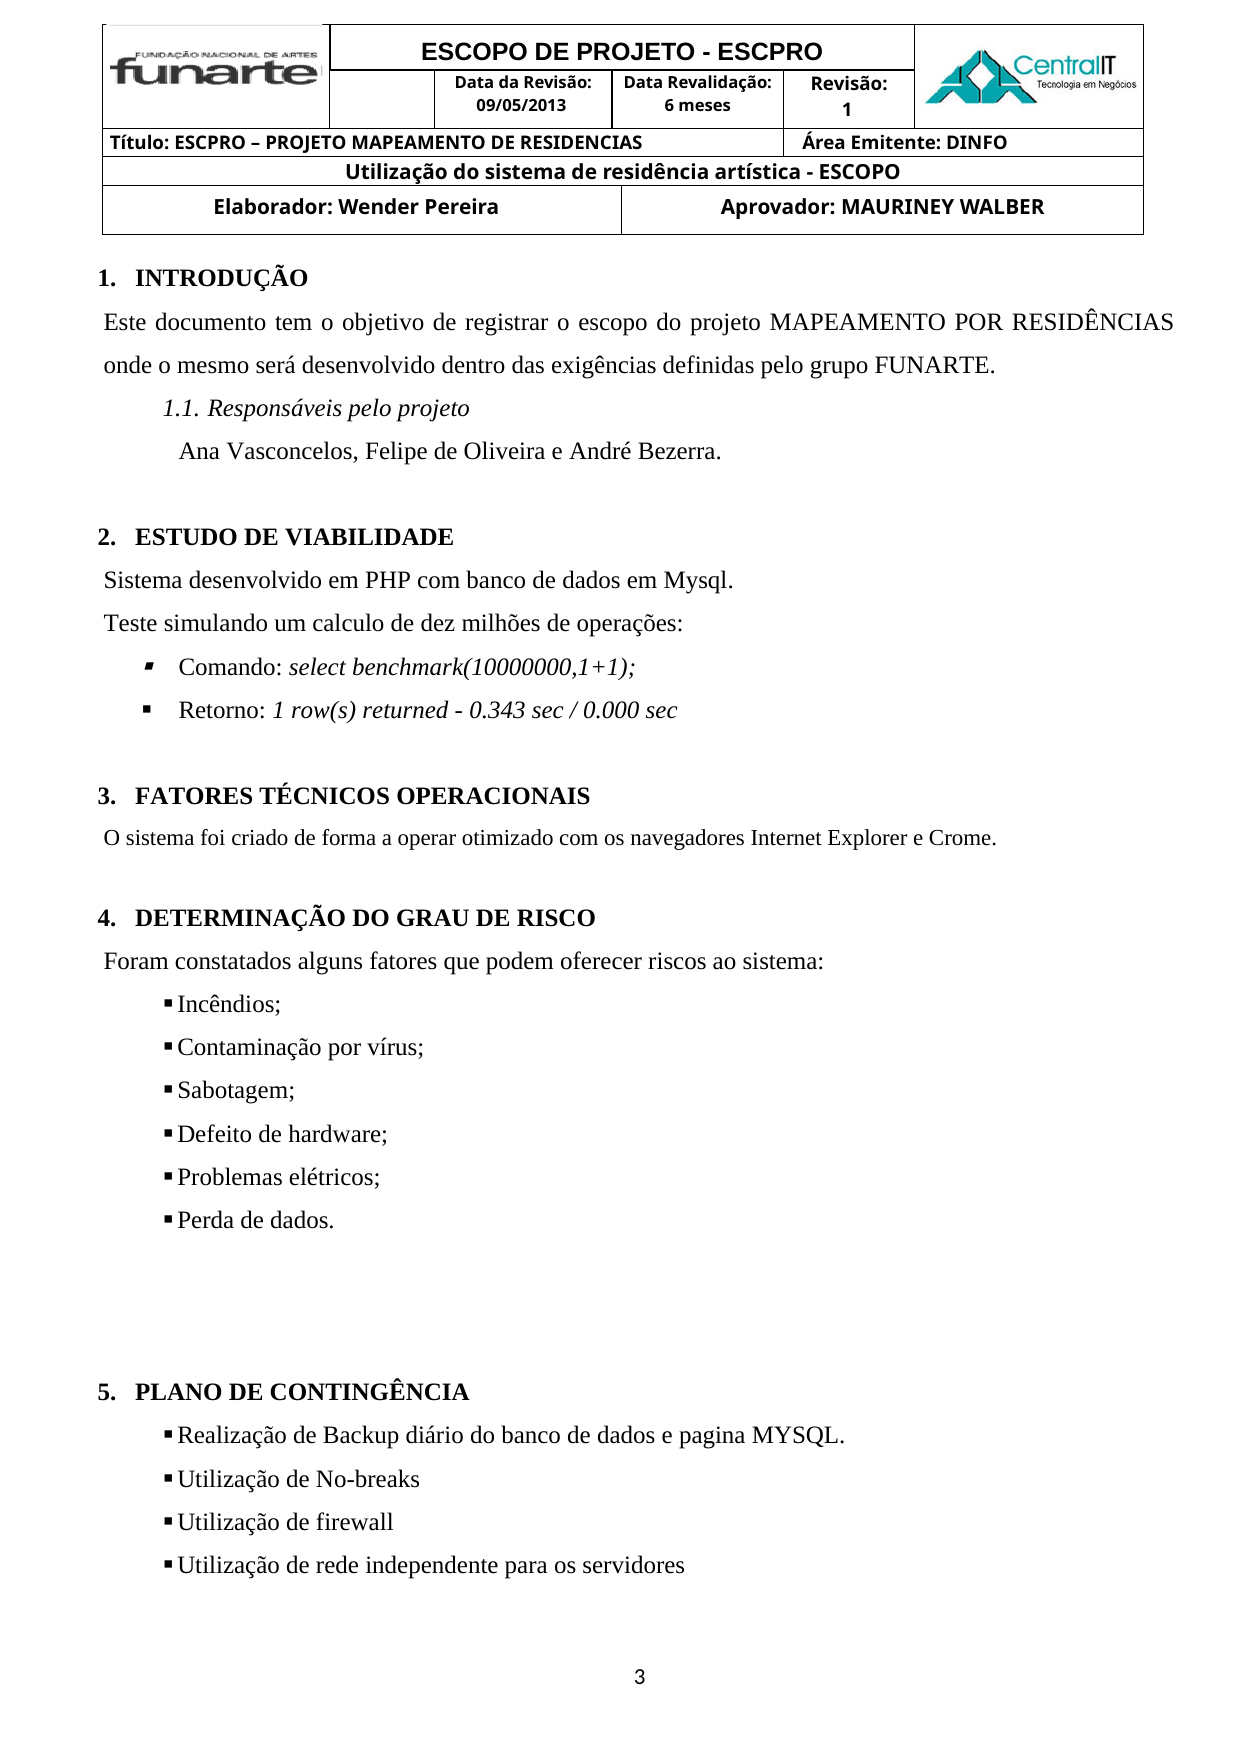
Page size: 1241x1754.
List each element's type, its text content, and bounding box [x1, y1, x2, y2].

list Sistema desenvolvido em PHP com banco de dados em Mysql. [103, 565, 1175, 594]
list Utilização de rede independente para os servidores [162, 1550, 1175, 1579]
list ESTUDO DE VIABILIDADE [97, 522, 1175, 551]
list O sistema foi criado de forma a operar otimizado com os navegadores Internet Explorer e Crome. [103, 824, 1175, 850]
list Teste simulando um calculo de dez milhões de operações: [103, 608, 1175, 637]
list FATORES TÉCNICOS OPERACIONAIS [97, 781, 1175, 810]
text Foram constatados alguns fatores que podem oferecer riscos ao sistema: [103, 946, 1175, 975]
list Utilização de No-breaks [162, 1464, 1175, 1492]
list Sabotagem; [162, 1076, 1175, 1104]
list Perda de dados. [162, 1205, 1175, 1234]
list Realização de Backup diário do banco de dados e pagina MYSQL. [162, 1421, 1175, 1449]
list Problemas elétricos; [162, 1162, 1175, 1191]
list Este documento tem o objetivo de registrar o escopo do projeto MAPEAMENTO POR RESIDÊNCIAS onde o mesmo será desenvolvido dentro das exigências definidas pelo grupo FUNARTE. [103, 307, 1175, 378]
list Incêndios; [162, 989, 1175, 1018]
list INTRODUÇÃO [97, 263, 1175, 292]
list Contaminação por vírus; [162, 1032, 1175, 1061]
list Defeito de hardware; [162, 1119, 1175, 1147]
list Utilização de firewall [162, 1507, 1175, 1536]
list Ana Vasconcelos, Felipe de Oliveira e André Bezerra. [178, 436, 1175, 465]
list Responsáveis pelo projeto [162, 393, 1175, 422]
picture [921, 43, 1138, 109]
list DETERMINAÇÃO DO GRAU DE RISCO [97, 903, 1175, 932]
list Retorno: 1 row(s) returned - 0.343 sec / 0.000 sec [141, 695, 1175, 723]
list Comando: select benchmark(10000000,1+1); [141, 652, 1175, 680]
list PLANO DE CONTINGÊNCIA [97, 1377, 1175, 1406]
picture [106, 24, 323, 114]
